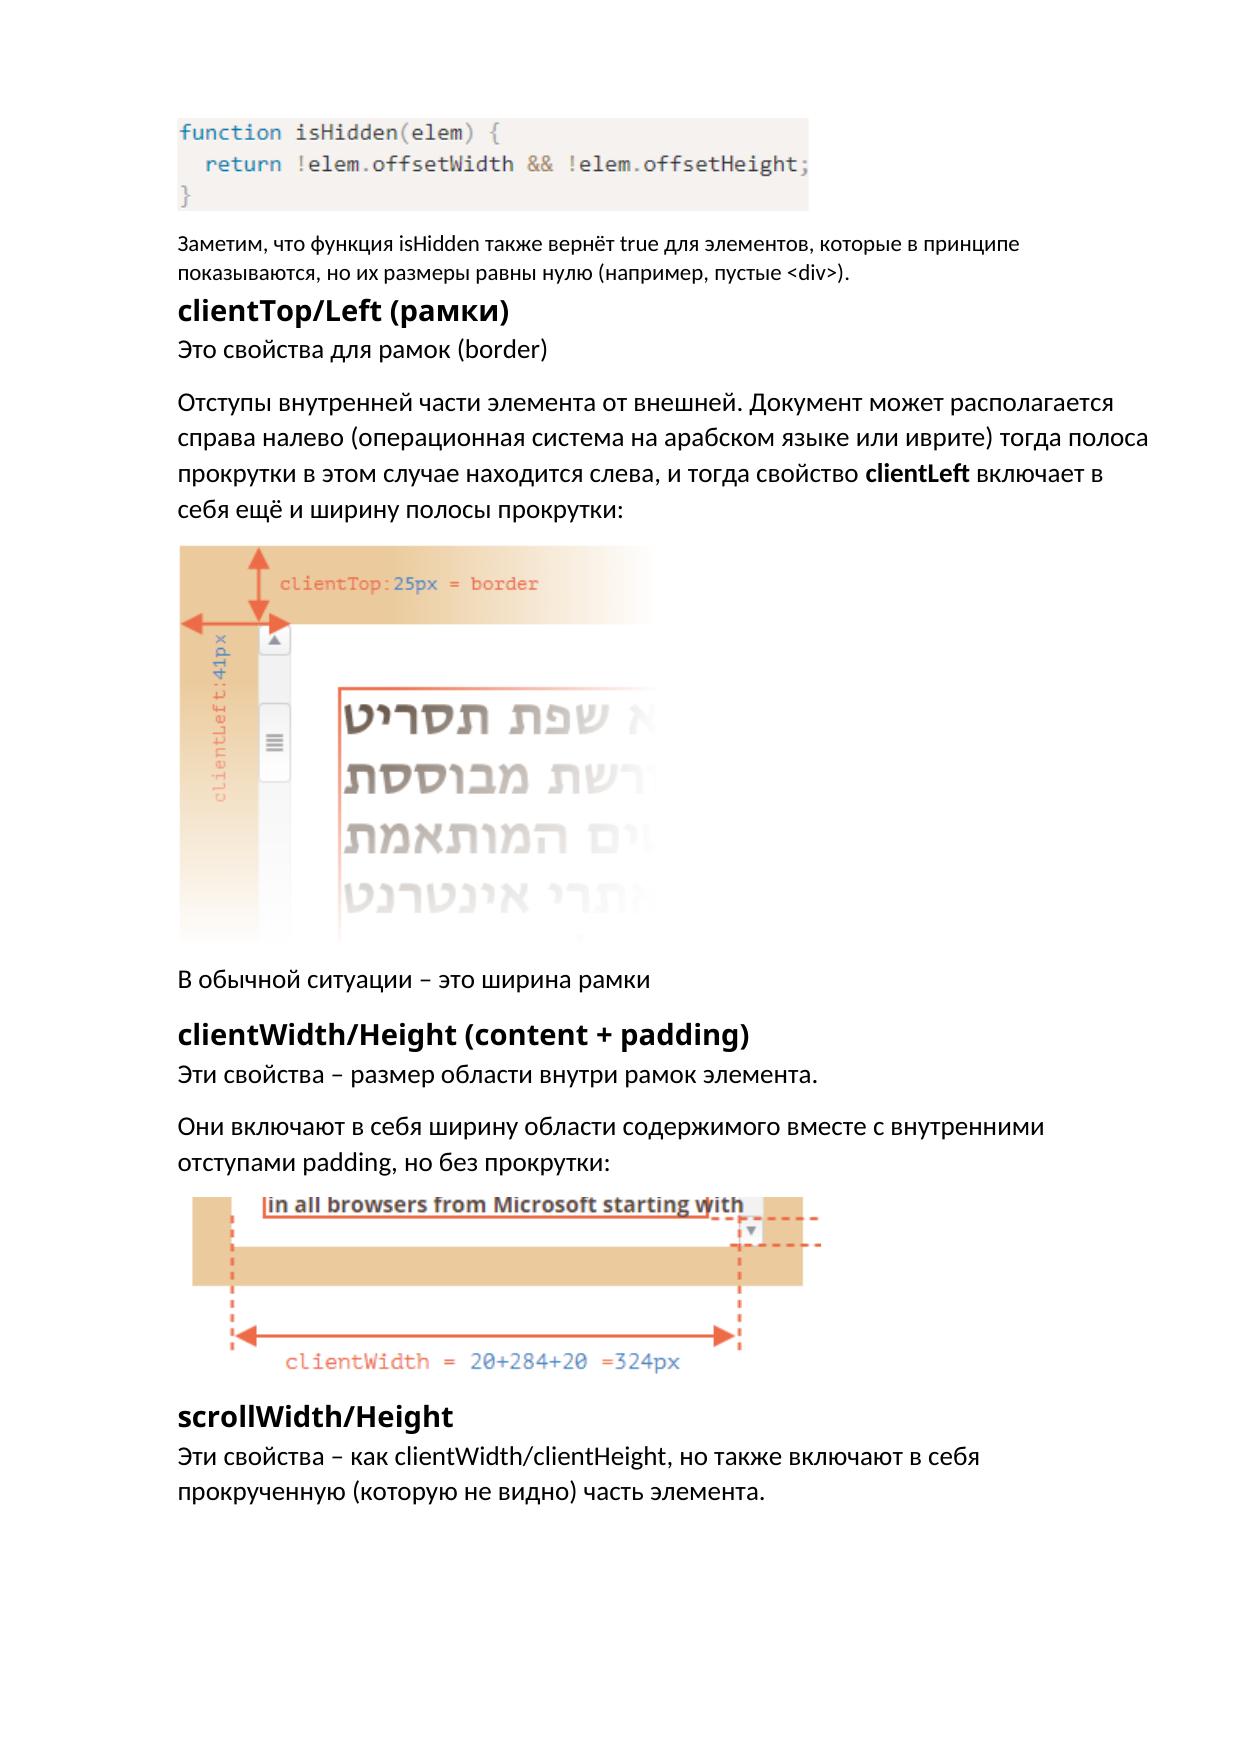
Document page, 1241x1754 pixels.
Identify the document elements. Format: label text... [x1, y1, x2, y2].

text Это свойства для рамок (border) [177, 333, 1152, 366]
picture [177, 1197, 822, 1377]
text Эти свойства – размер области внутри рамок элемента. [177, 1057, 1152, 1090]
picture [177, 544, 660, 943]
text Они включают в себя ширину области содержимого вместе с внутренними отступами padding, но без прокрутки: [177, 1109, 1152, 1178]
text Эти свойства – как clientWidth/clientHeight, но также включают в себя прокрученную (которую не видно) часть элемента. [177, 1439, 1152, 1508]
subtitle clientWidth/Height (content + padding) [177, 1014, 1152, 1054]
picture [177, 118, 809, 211]
subtitle scrollWidth/Height [177, 1396, 1152, 1436]
subtitle clientTop/Left (рамки) [177, 290, 1152, 329]
text В обычной ситуации – это ширина рамки [177, 962, 1152, 995]
text Отступы внутренней части элемента от внешней. Документ может располагается справа налево (операционная система на арабском языке или иврите) тогда полоса прокрутки в этом случае находится слева, и тогда свойство clientLeft включает в себя ещё и ширину полосы прокрутки: [177, 385, 1152, 525]
text Заметим, что функция isHidden также вернёт true для элементов, которые в принципе показываются, но их размеры равны нулю (например, пустые <div>). [177, 229, 1152, 286]
